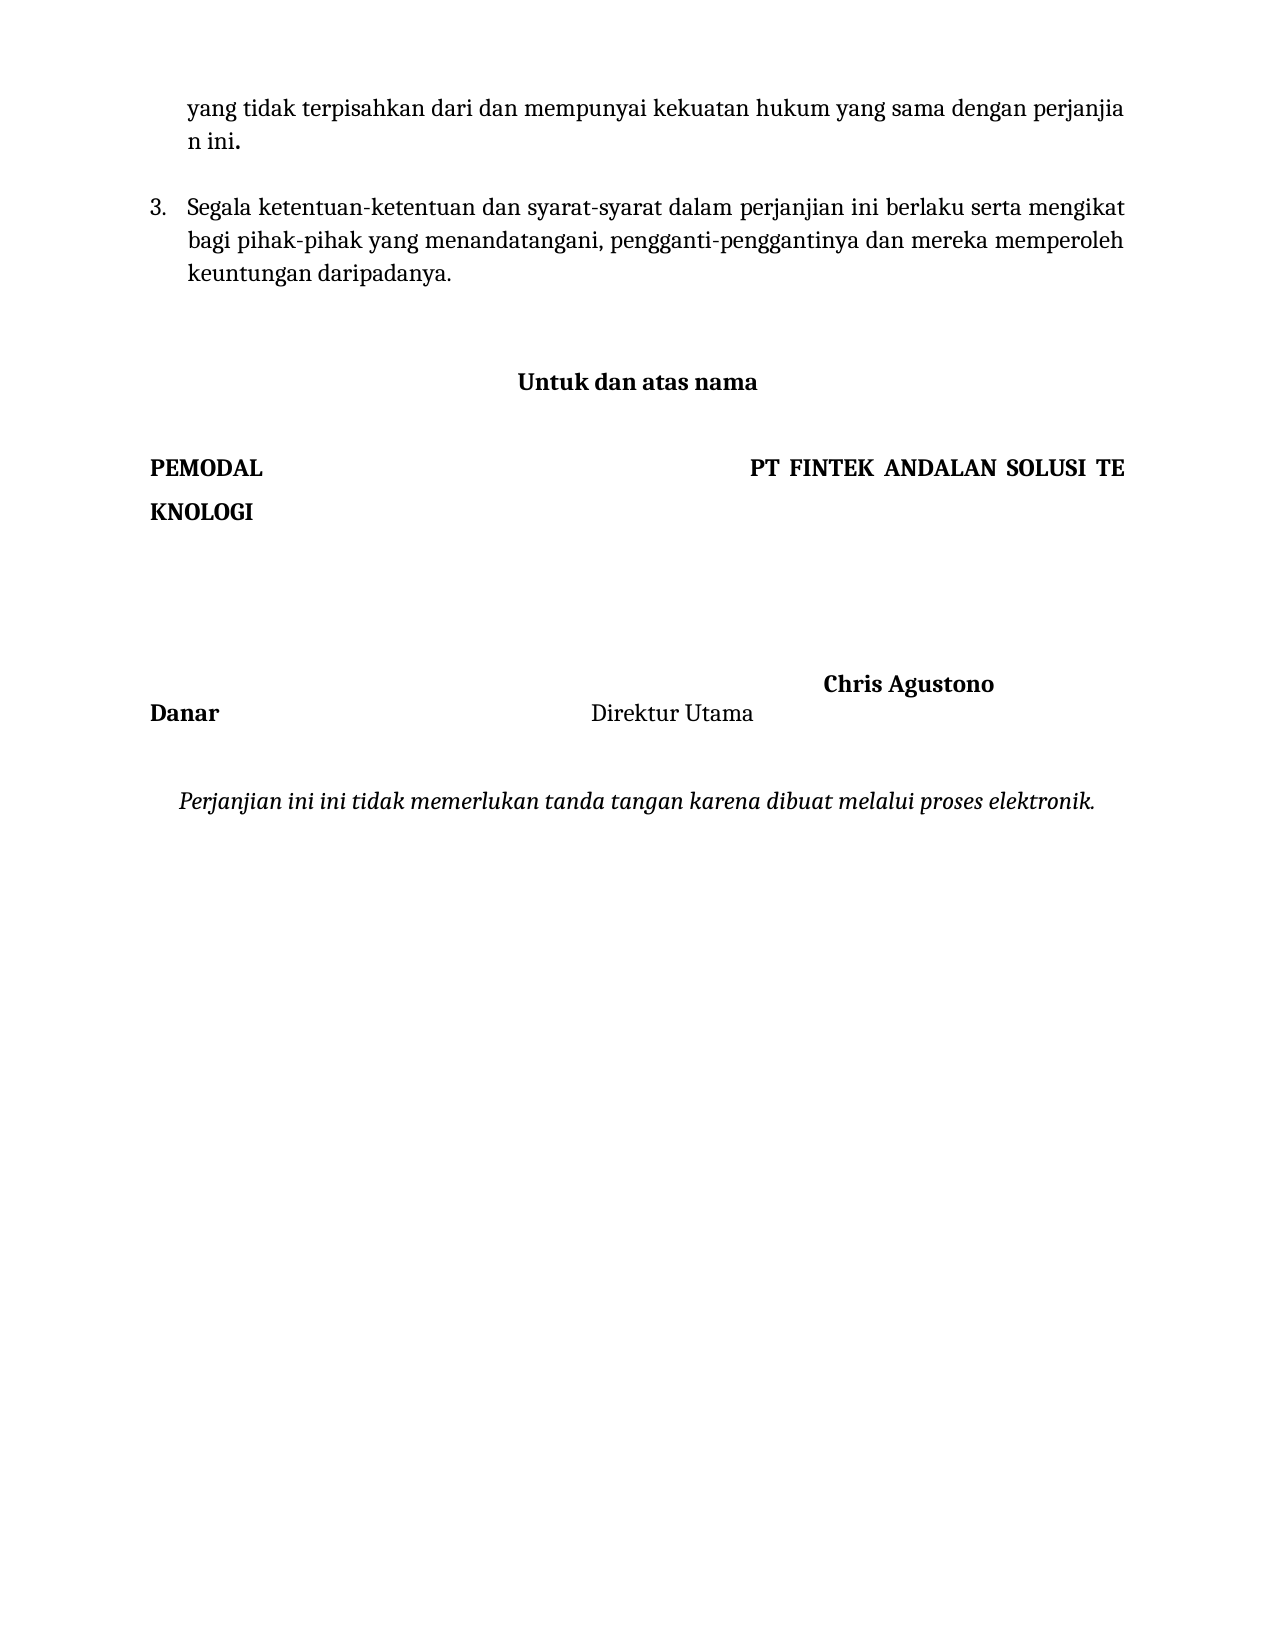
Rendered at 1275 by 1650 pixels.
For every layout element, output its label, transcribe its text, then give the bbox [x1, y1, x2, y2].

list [150, 94, 1125, 156]
text Danar Direktur Utama [150, 699, 1125, 727]
text Untuk dan atas nama [150, 368, 1125, 397]
text Chris Agustono [150, 670, 1125, 699]
list Segala ketentuan-ketentuan dan syarat-syarat dalam perjanjian ini berlaku serta mengikat bagi pihak-pihak yang menandatangani, pengganti-penggantinya dan mereka memperoleh keuntungan daripadanya. [150, 193, 1125, 288]
text PEMODAL PT FINTEK ANDALAN SOLUSI TEKNOLOGI [150, 454, 1125, 526]
text Perjanjian ini ini tidak memerlukan tanda tangan karena dibuat melalui proses elektronik. [150, 787, 1125, 816]
